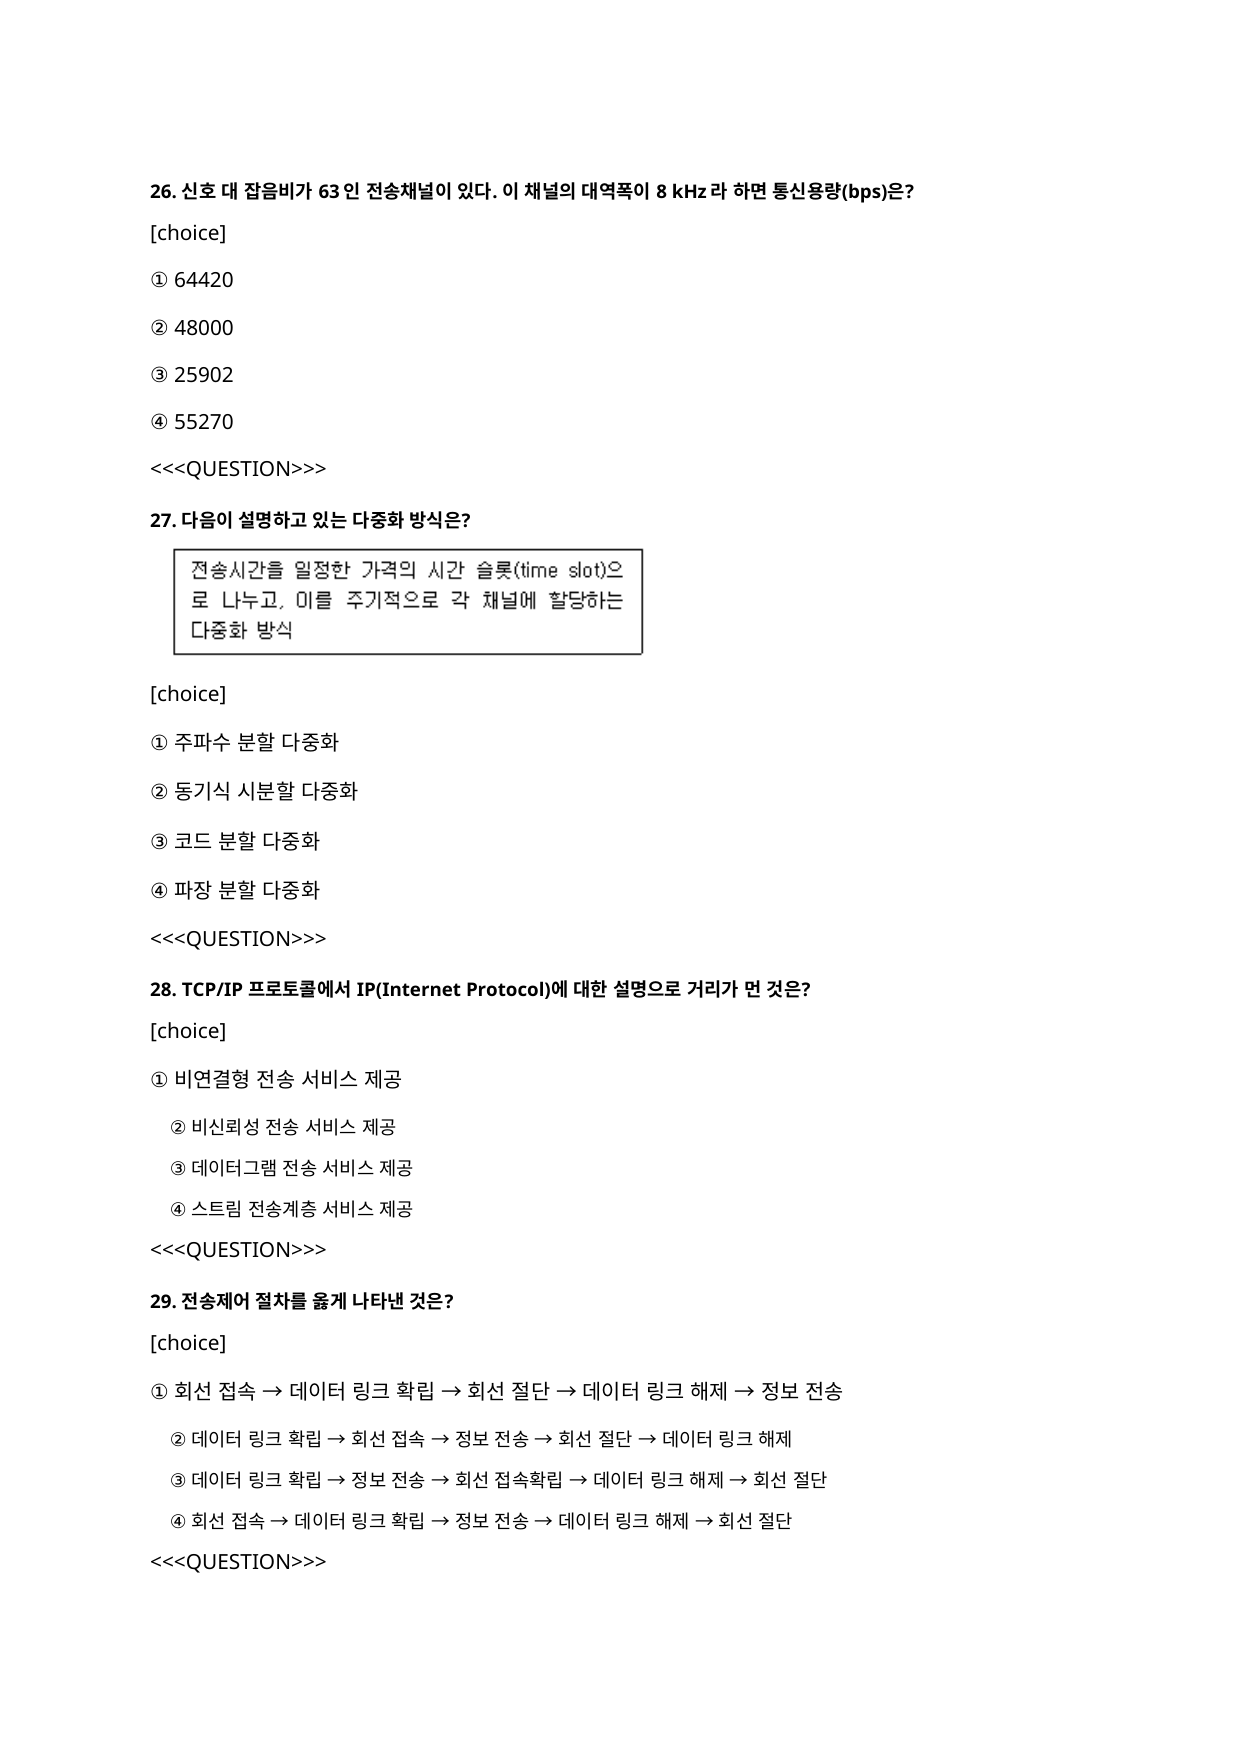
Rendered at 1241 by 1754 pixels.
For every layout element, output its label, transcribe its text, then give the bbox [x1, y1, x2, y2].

text ④ 파장 분할 다중화 [150, 874, 1090, 904]
text ③ 25902 [150, 360, 1090, 388]
text ③ 코드 분할 다중화 [150, 825, 1090, 855]
text ② 동기식 시분할 다중화 [150, 776, 1090, 806]
text 29. 전송제어 절차를 옳게 나타낸 것은? [150, 1287, 1090, 1314]
text ③ 데이터 링크 확립 → 정보 전송 → 회선 접속확립 → 데이터 링크 해제 → 회선 절단 [150, 1466, 1090, 1493]
text 26. 신호 대 잡음비가 63인 전송채널이 있다. 이 채널의 대역폭이 8 kHz라 하면 통신용량(bps)은? [150, 177, 1090, 204]
text ① 회선 접속 → 데이터 링크 확립 → 회선 절단 → 데이터 링크 해제 → 정보 전송 [150, 1375, 1090, 1406]
picture [169, 547, 648, 660]
text <<<QUESTION>>> [150, 1236, 1090, 1264]
text <<<QUESTION>>> [150, 924, 1090, 952]
text <<<QUESTION>>> [150, 1547, 1090, 1576]
text ① 비연결형 전송 서비스 제공 [150, 1063, 1090, 1094]
text ① 64420 [150, 265, 1090, 294]
text [choice] [150, 1328, 1090, 1356]
text ① 주파수 분할 다중화 [150, 726, 1090, 756]
text 28. TCP/IP 프로토콜에서 IP(Internet Protocol)에 대한 설명으로 거리가 먼 것은? [150, 975, 1090, 1002]
text ② 데이터 링크 확립 → 회선 접속 → 정보 전송 → 회선 절단 → 데이터 링크 해제 [150, 1424, 1090, 1452]
text ④ 스트림 전송계층 서비스 제공 [150, 1194, 1090, 1222]
text ③ 데이터그램 전송 서비스 제공 [150, 1154, 1090, 1181]
text ④ 회선 접속 → 데이터 링크 확립 → 정보 전송 → 데이터 링크 해제 → 회선 절단 [150, 1506, 1090, 1534]
text ④ 55270 [150, 407, 1090, 436]
text [choice] [150, 1016, 1090, 1044]
text ② 48000 [150, 313, 1090, 341]
text 27. 다음이 설명하고 있는 다중화 방식은? [150, 506, 1090, 533]
text <<<QUESTION>>> [150, 454, 1090, 483]
text [choice] [150, 679, 1090, 707]
text [choice] [150, 218, 1090, 247]
text ② 비신뢰성 전송 서비스 제공 [150, 1113, 1090, 1140]
